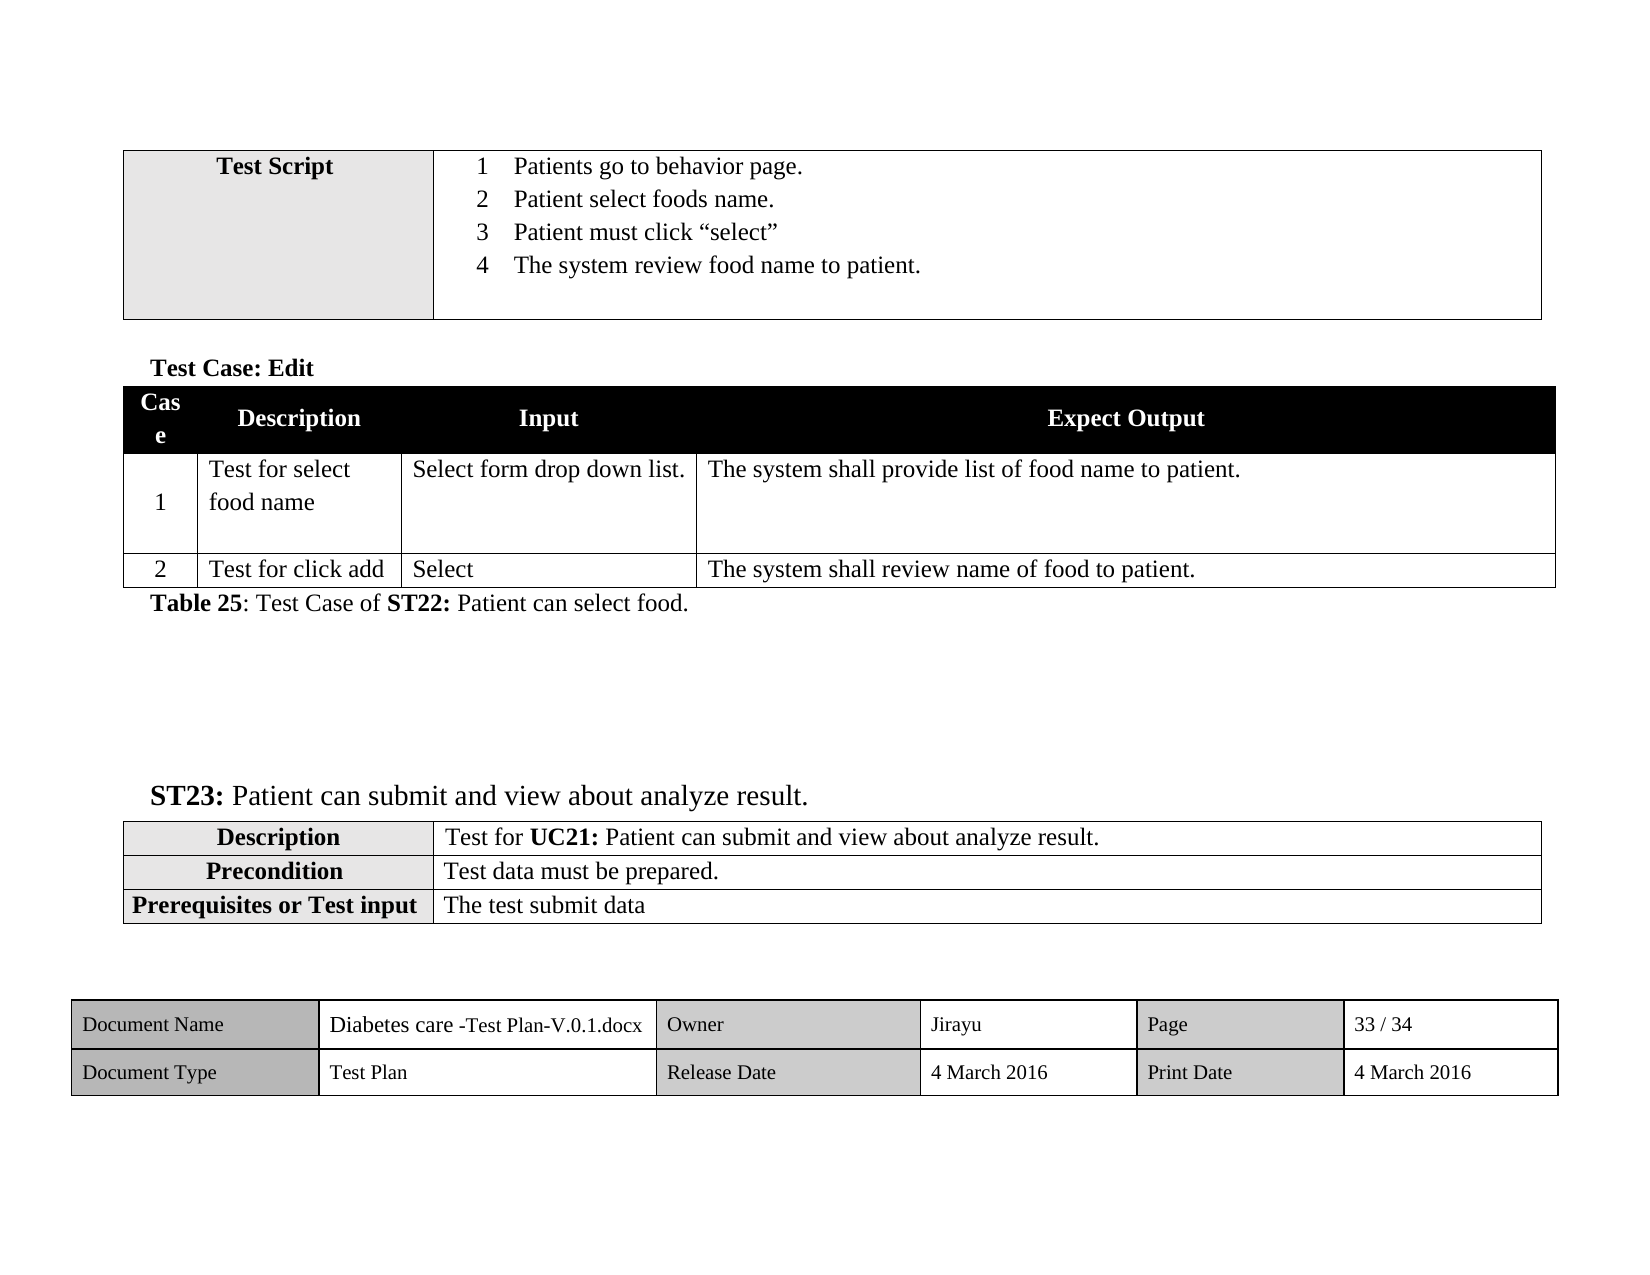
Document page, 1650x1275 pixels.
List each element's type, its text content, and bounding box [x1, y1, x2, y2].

table_cell Test for click add [198, 554, 401, 587]
text Test Case: Edit [150, 353, 1500, 382]
table_cell Select [402, 554, 696, 587]
table_header Input [402, 387, 696, 453]
table_cell 2 [124, 554, 197, 587]
table_cell The system shall provide list of food name to patient. [697, 454, 1555, 553]
table_cell The test submit data [434, 890, 1541, 923]
table_cell 1 [124, 454, 197, 553]
table_cell The system shall review name of food to patient. [697, 554, 1555, 587]
table_cell Patients go to behavior page. Patient select foods name. Patient must click “select” The system review food name to patient. [434, 151, 1541, 319]
table_header Expect Output [697, 387, 1555, 453]
subtitle ST23: Patient can submit and view about analyze result. [150, 778, 1500, 812]
table_cell Select form drop down list. [402, 454, 696, 553]
table_header Description [198, 387, 401, 453]
table_cell Test for select food name [198, 454, 401, 553]
table_cell Precondition [124, 856, 433, 889]
table_cell Prerequisites or Test input [124, 890, 433, 923]
text Table 25: Test Case of ST22: Patient can select food. [150, 588, 1500, 617]
table_cell Test data must be prepared. [434, 856, 1541, 889]
table_header Case [124, 387, 197, 453]
table_cell Test Script [124, 151, 433, 319]
table_header Description [124, 822, 433, 855]
table_header Test for UC21: Patient can submit and view about analyze result. [434, 822, 1541, 855]
